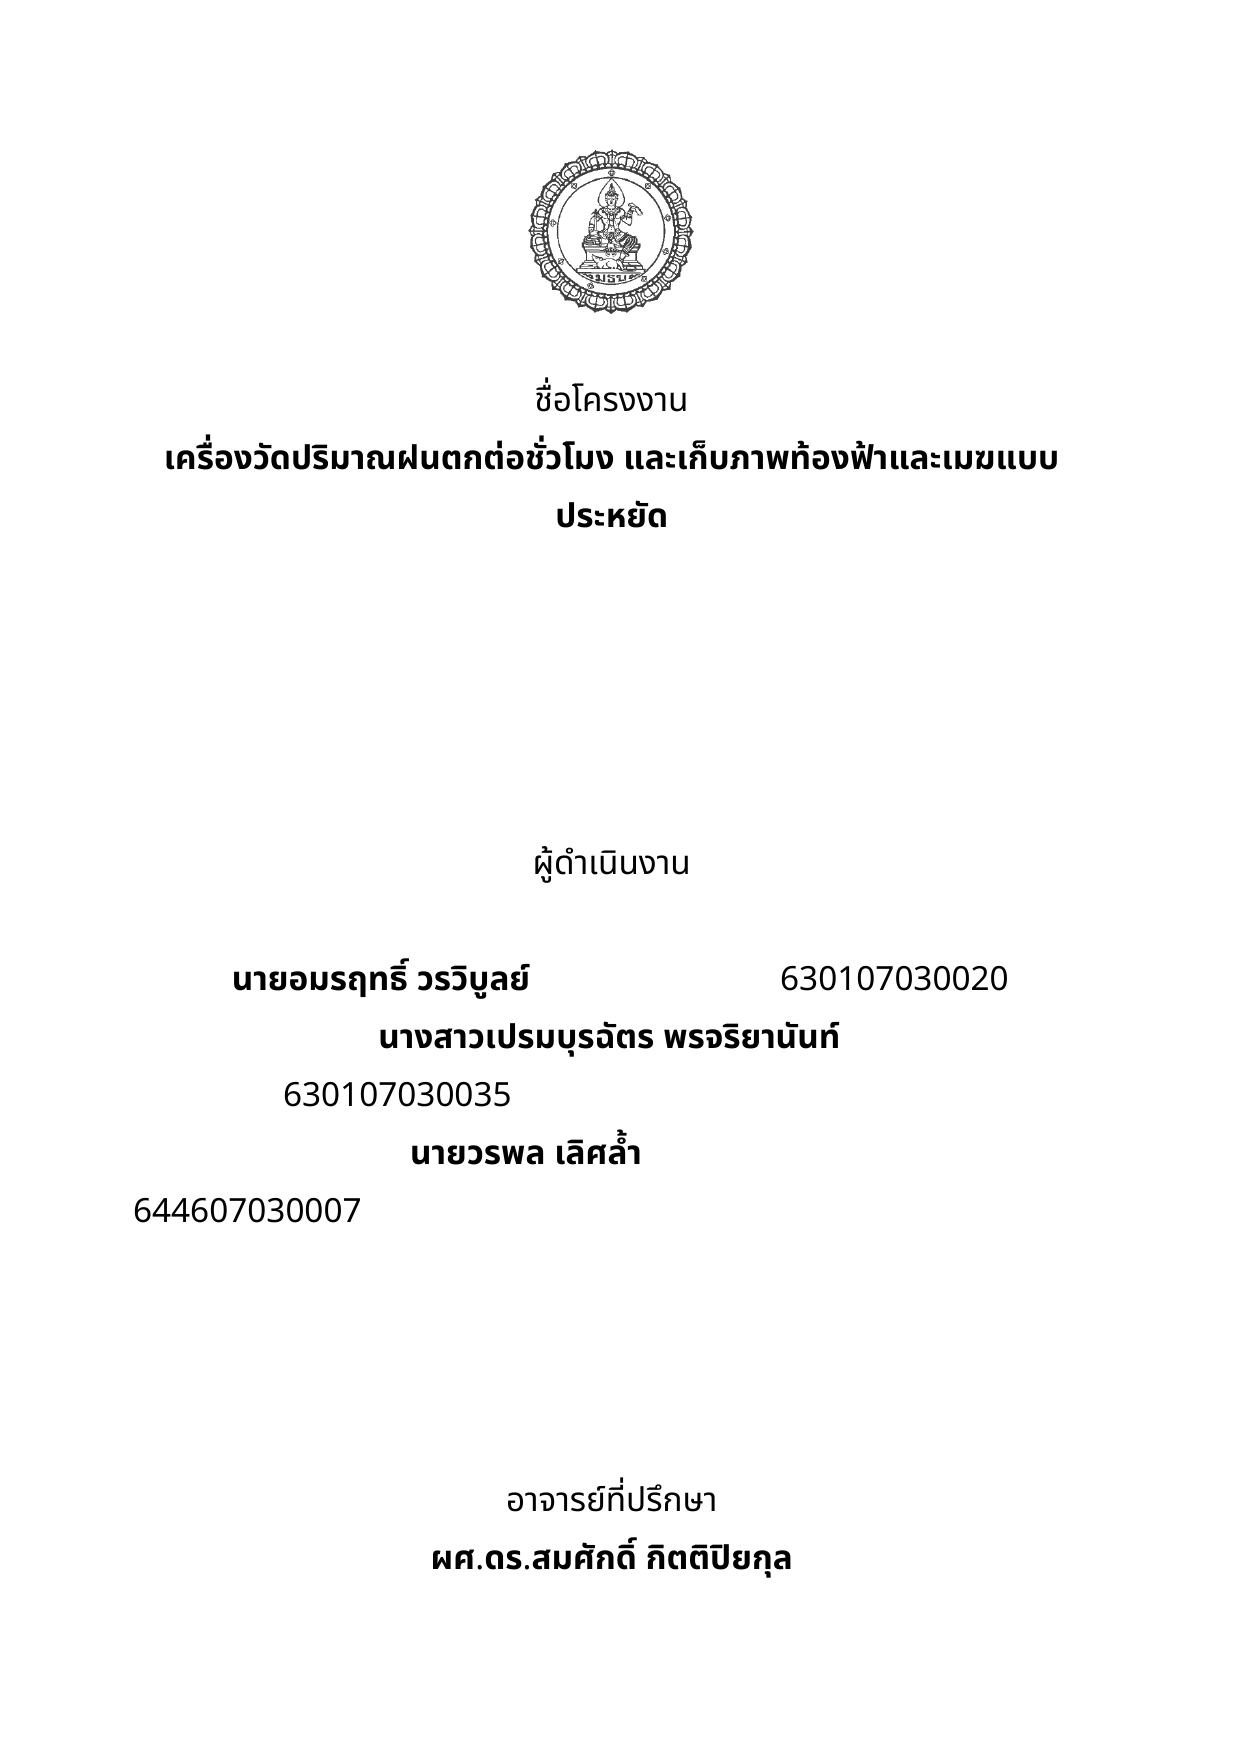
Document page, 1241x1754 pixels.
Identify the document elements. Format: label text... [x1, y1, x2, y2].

text ชื่อโครงงาน [133, 376, 1090, 426]
text นายอมรฤทธิ์ วรวิบูลย์ 630107030020 [133, 955, 1090, 1006]
text เครื่องวัดปริมาณฝนตกต่อชั่วโมง และเก็บภาพท้องฟ้าและเมฆแบบประหยัด [133, 434, 1090, 542]
text นายวรพล เลิศล้ำ 644607030007 [133, 1129, 1090, 1237]
text นางสาวเปรมบุรฉัตร พรจริยานันท์ 630107030035 [283, 1013, 1090, 1121]
text ผู้ดำเนินงาน [133, 839, 1090, 890]
text ผศ.ดร.สมศักดิ์ กิตติปิยกุล [133, 1534, 1090, 1585]
picture [528, 149, 694, 314]
text อาจารย์ที่ปรึกษา [133, 1476, 1090, 1527]
